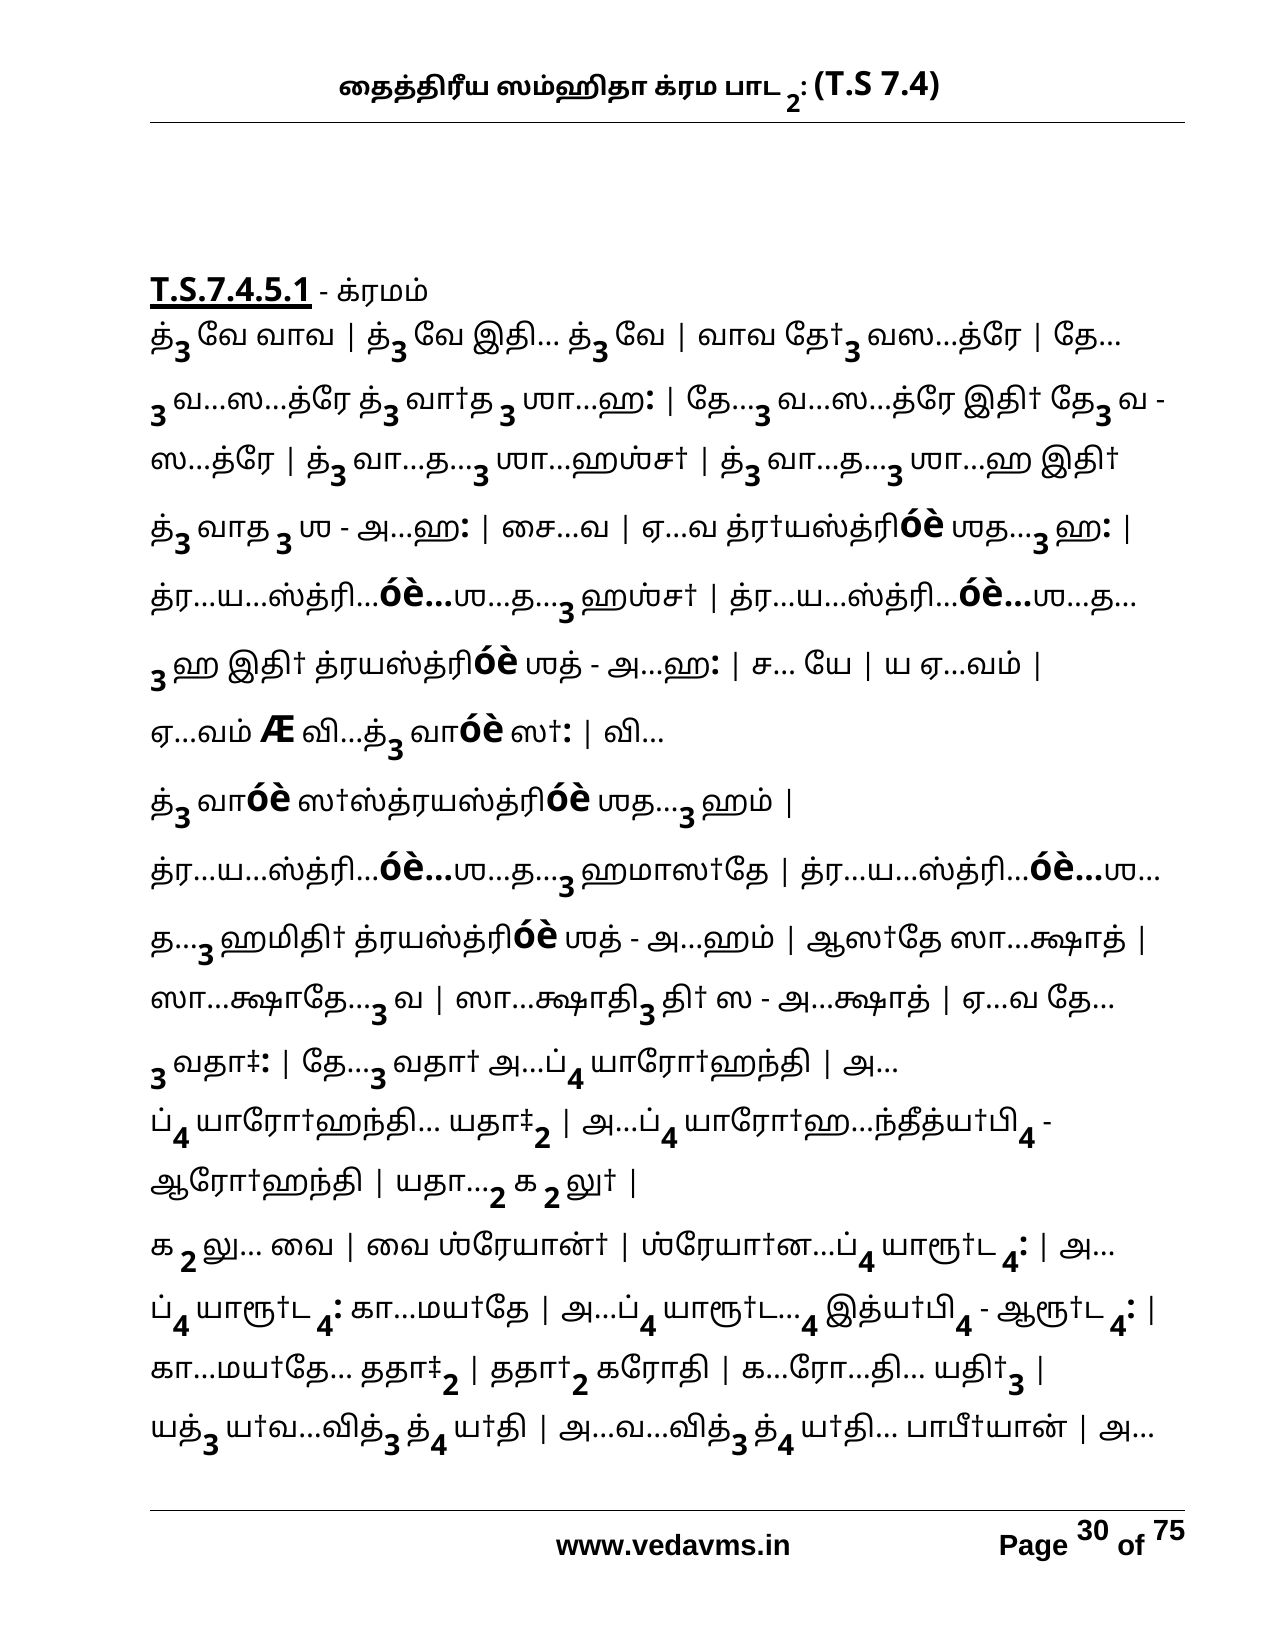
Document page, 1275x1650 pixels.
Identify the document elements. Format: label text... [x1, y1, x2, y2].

text T.S.7.4.5.1 - க்ரமம் [150, 266, 1185, 312]
